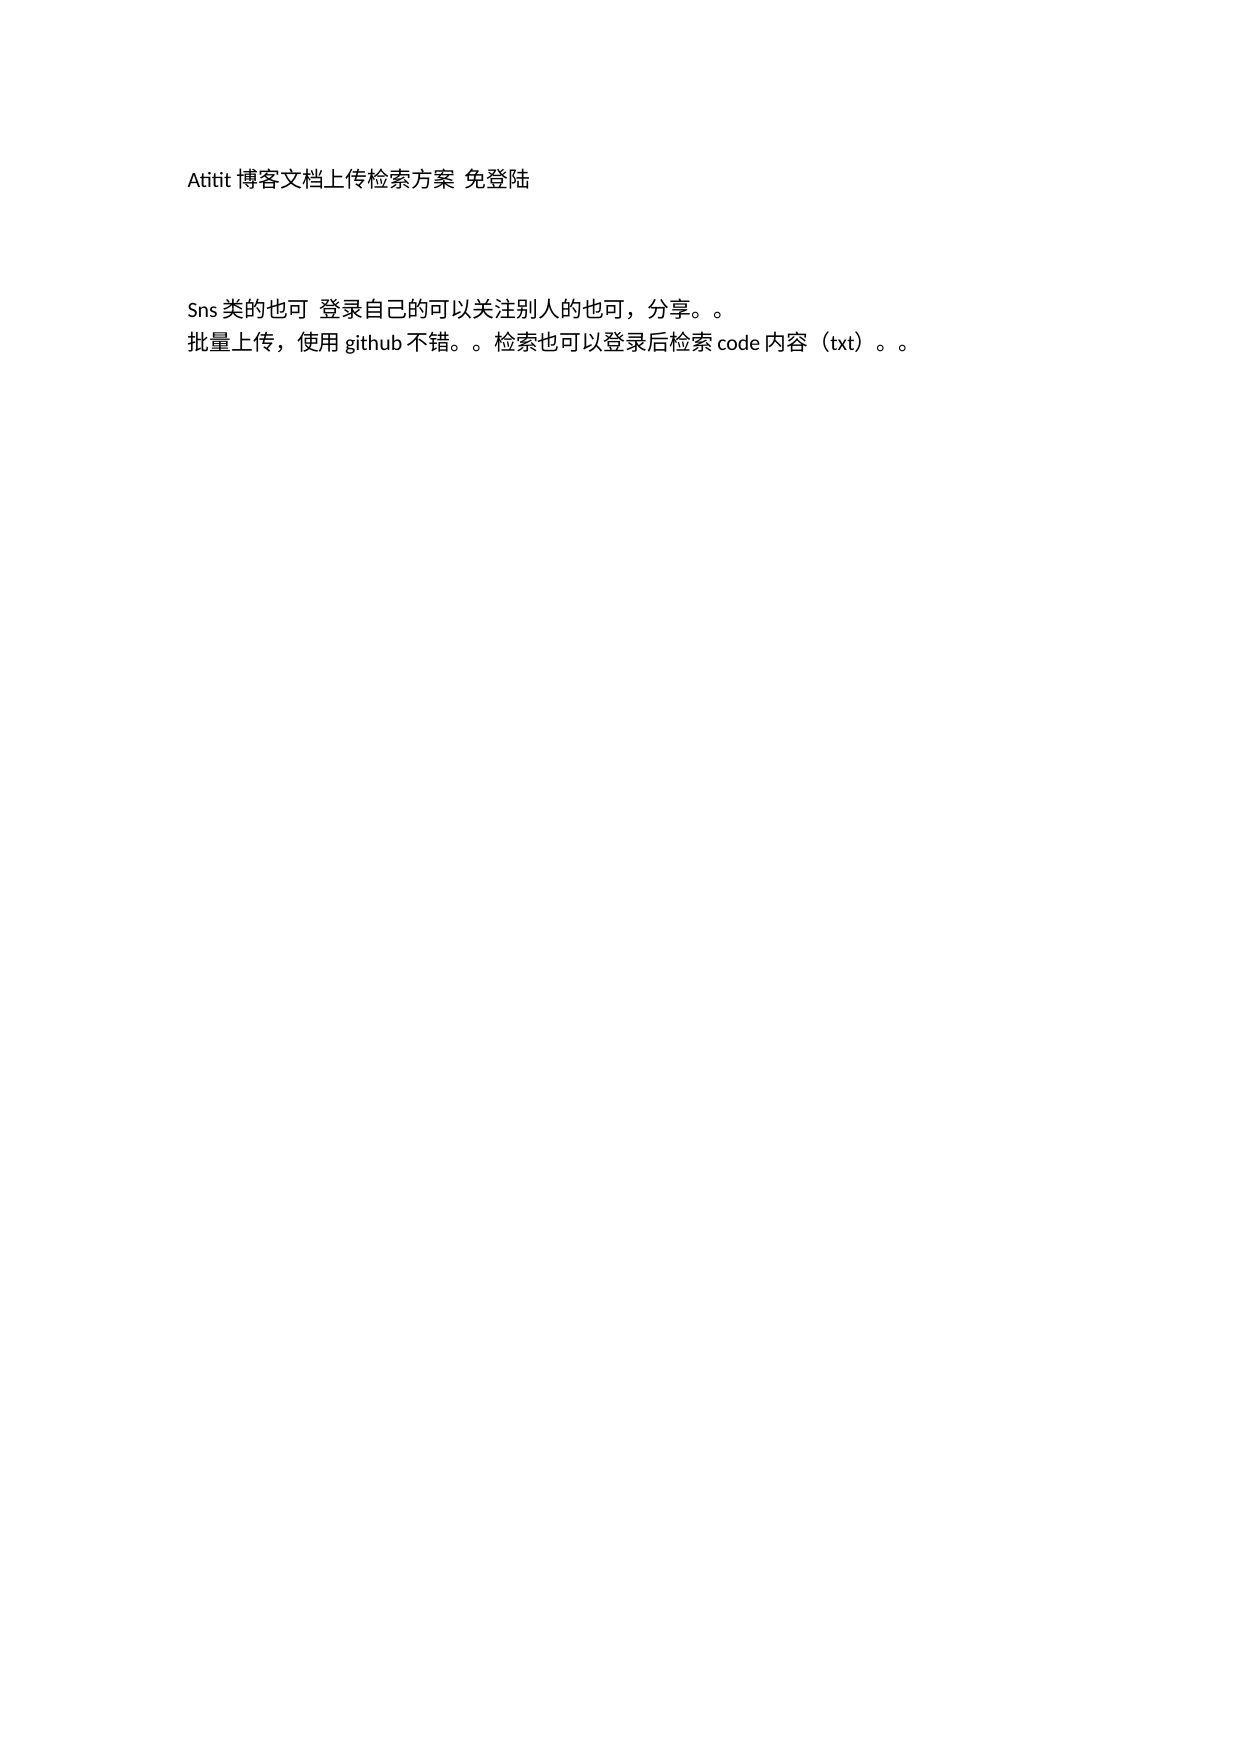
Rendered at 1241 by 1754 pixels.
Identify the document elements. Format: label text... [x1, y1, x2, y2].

text Atitit 博客文档上传检索方案 免登陆 [187, 162, 1053, 194]
text Sns类的也可 登录自己的可以关注别人的也可，分享。。 [187, 292, 1053, 324]
text 批量上传，使用github不错。。检索也可以登录后检索code内容（txt）。。 [187, 324, 1053, 357]
